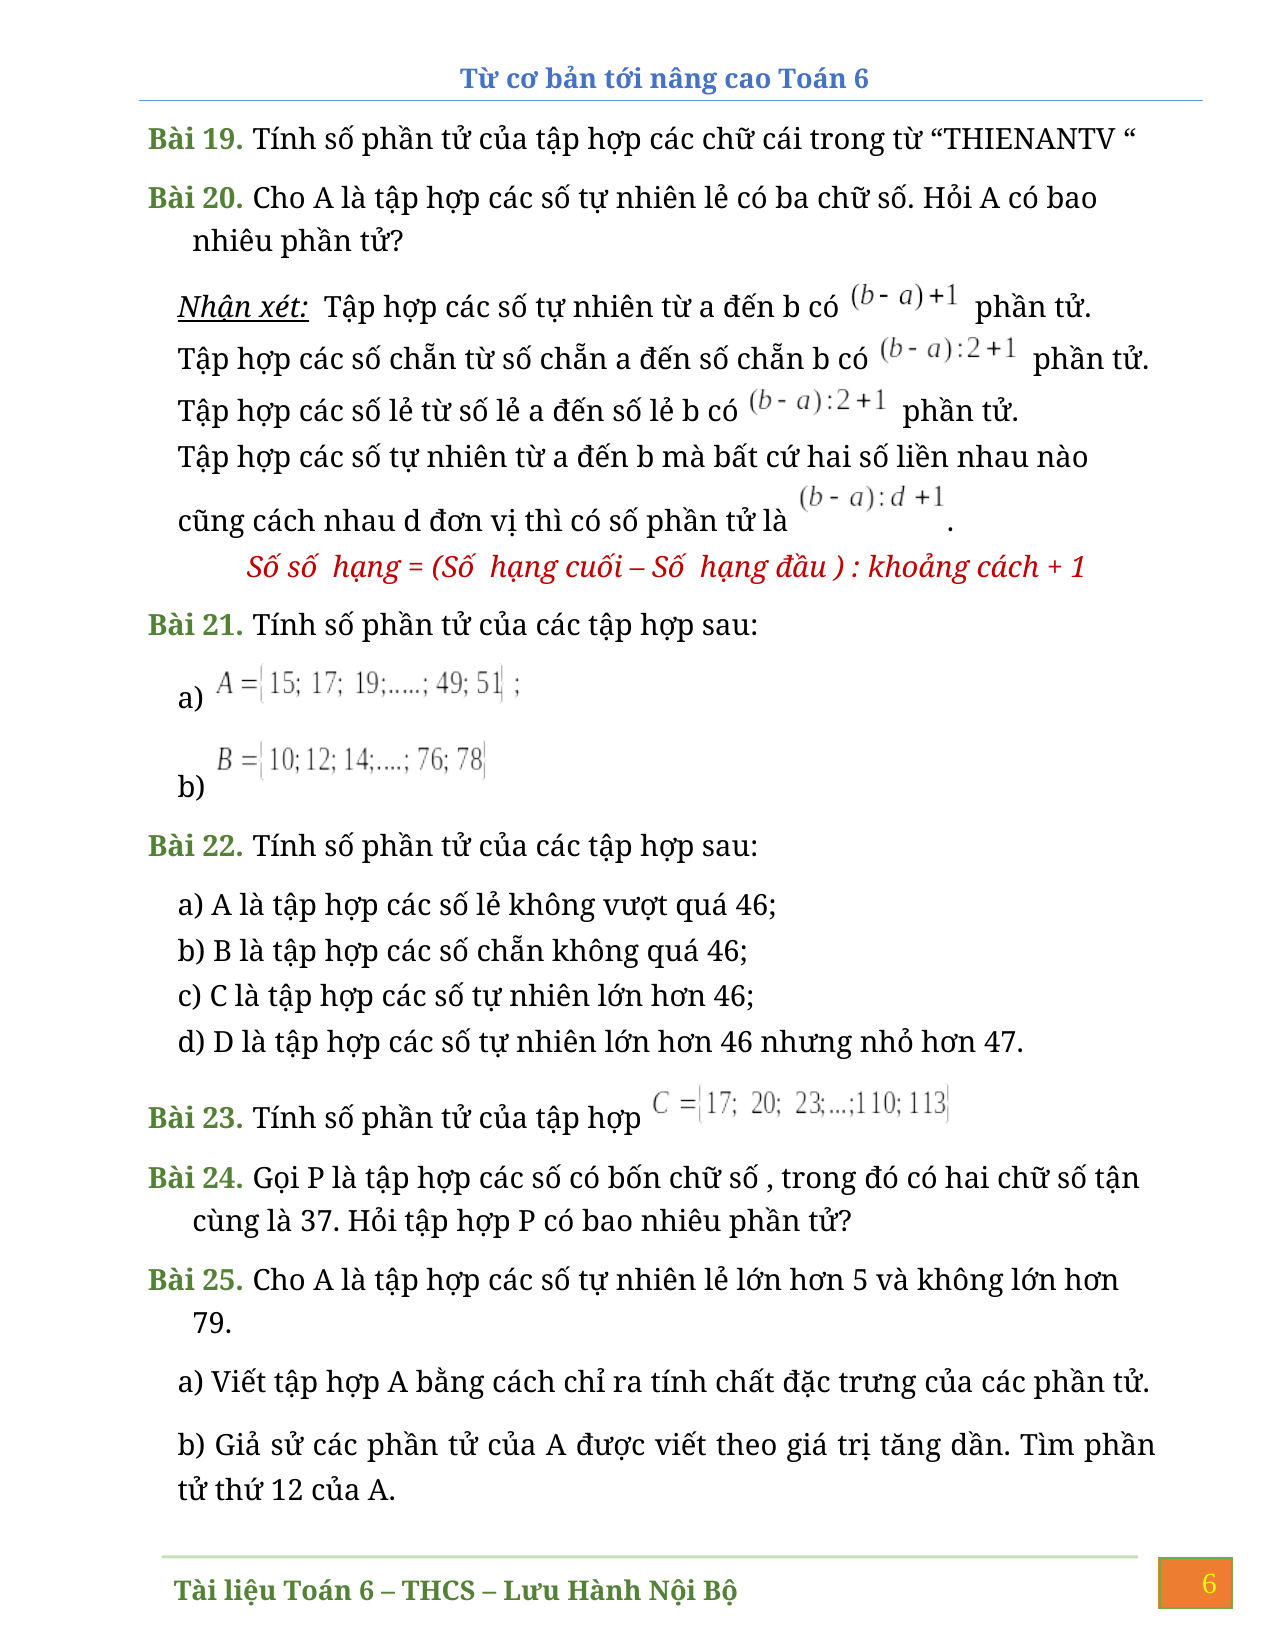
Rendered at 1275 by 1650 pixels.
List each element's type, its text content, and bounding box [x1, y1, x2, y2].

text Tính số phần tử của các tập hợp sau: [148, 604, 1157, 644]
text Tính số phần tử của tập hợp [148, 1083, 1157, 1137]
text a) A là tập hợp các số lẻ không vượt quá 46; [177, 884, 1157, 924]
list b) [177, 740, 1157, 806]
list Tập hợp các số lẻ từ số lẻ a đến số lẻ b có phần tử. [177, 384, 1157, 430]
text b) Giả sử các phần tử của A được viết theo giá trị tăng dần. Tìm phần tử thứ 12 của A. [177, 1424, 1157, 1509]
text a) [177, 663, 1157, 717]
text Cho A là tập hợp các số tự nhiên lẻ lớn hơn 5 và không lớn hơn 79. [148, 1259, 1157, 1342]
text Cho A là tập hợp các số tự nhiên lẻ có ba chữ số. Hỏi A có bao nhiêu phần tử? [148, 178, 1157, 260]
text c) C là tập hợp các số tự nhiên lớn hơn 46; [177, 976, 1157, 1015]
text Gọi P là tập hợp các số có bốn chữ số , trong đó có hai chữ số tận cùng là 37. Hỏi tập hợp P có bao nhiêu phần tử? [148, 1157, 1157, 1239]
text a) Viết tập hợp A bằng cách chỉ ra tính chất đặc trưng của các phần tử. [177, 1362, 1157, 1401]
text b) B là tập hợp các số chẵn không quá 46; [177, 930, 1157, 969]
list Số số hạng = (Số hạng cuối – Số hạng đầu ) : khoảng cách + 1 [177, 546, 1157, 586]
list Tập hợp các số tự nhiên từ a đến b mà bất cứ hai số liền nhau nào cũng cách nhau d đơn vị thì có số phần tử là . [177, 436, 1157, 540]
text Tính số phần tử của tập hợp các chữ cái trong từ “THIENANTV “ [148, 118, 1157, 158]
text d) D là tập hợp các số tự nhiên lớn hơn 46 nhưng nhỏ hơn 47. [177, 1021, 1157, 1061]
text Tính số phần tử của các tập hợp sau: [148, 825, 1157, 864]
list Tập hợp các số chẵn từ số chẵn a đến số chẵn b có phần tử. [177, 332, 1157, 378]
list Nhận xét: Tập hợp các số tự nhiên từ a đến b có phần tử. [177, 280, 1157, 326]
